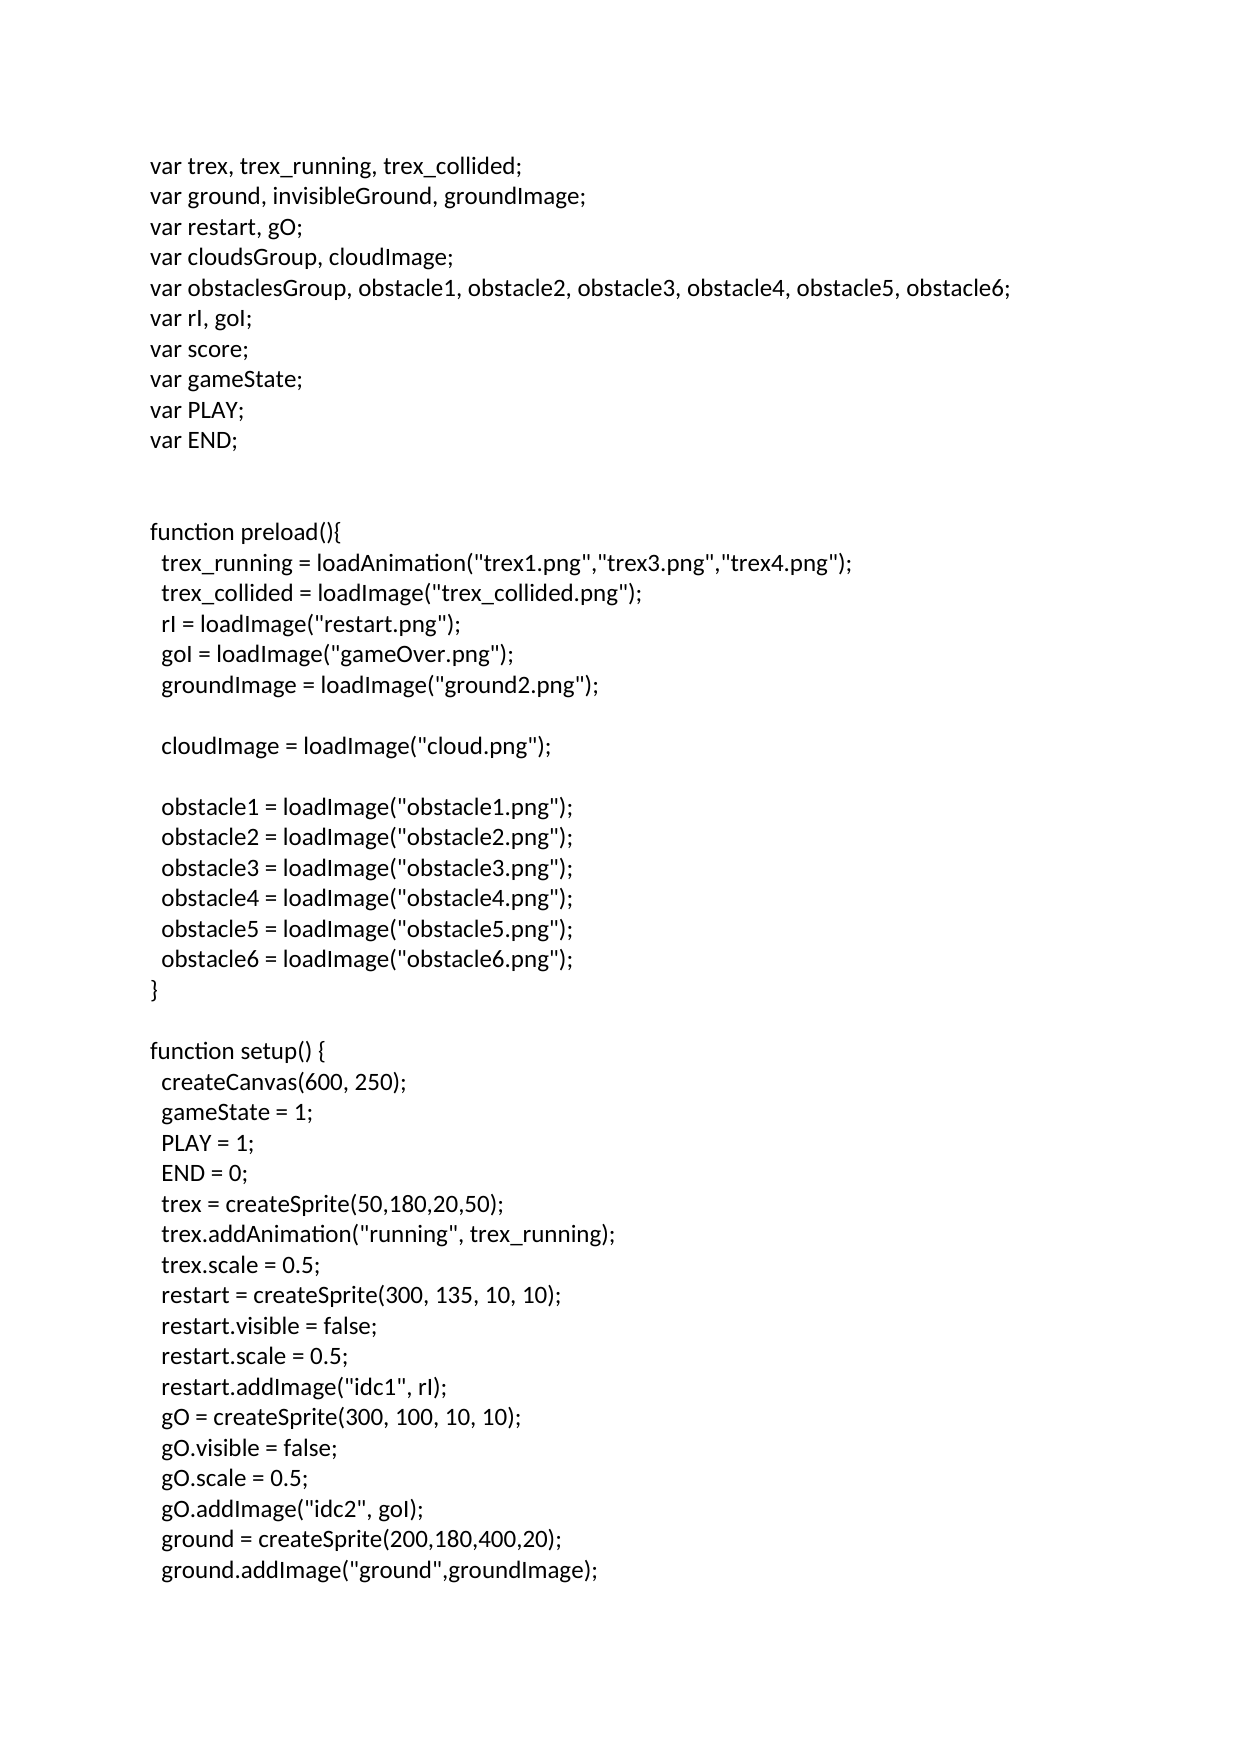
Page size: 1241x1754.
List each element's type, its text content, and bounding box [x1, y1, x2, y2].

text trex_running = loadAnimation("trex1.png","trex3.png","trex4.png"); [150, 547, 1090, 577]
text trex = createSprite(50,180,20,50); [150, 1188, 1090, 1218]
text restart.addImage("idc1", rI); [150, 1371, 1090, 1401]
text goI = loadImage("gameOver.png"); [150, 638, 1090, 669]
text END = 0; [150, 1157, 1090, 1188]
text obstacle2 = loadImage("obstacle2.png"); [150, 821, 1090, 852]
text trex.scale = 0.5; [150, 1249, 1090, 1279]
text gO = createSprite(300, 100, 10, 10); [150, 1401, 1090, 1432]
text trex_collided = loadImage("trex_collided.png"); [150, 577, 1090, 608]
text obstacle1 = loadImage("obstacle1.png"); [150, 791, 1090, 821]
text ground = createSprite(200,180,400,20); [150, 1523, 1090, 1554]
text var gameState; [150, 364, 1090, 394]
text gO.scale = 0.5; [150, 1462, 1090, 1493]
text restart = createSprite(300, 135, 10, 10); [150, 1279, 1090, 1310]
text var cloudsGroup, cloudImage; [150, 242, 1090, 272]
text var trex, trex_running, trex_collided; [150, 150, 1090, 181]
text ground.addImage("ground",groundImage); [150, 1554, 1090, 1584]
text obstacle6 = loadImage("obstacle6.png"); [150, 943, 1090, 974]
text restart.scale = 0.5; [150, 1340, 1090, 1371]
text PLAY = 1; [150, 1127, 1090, 1157]
text function preload(){ [150, 516, 1090, 547]
text gO.addImage("idc2", goI); [150, 1493, 1090, 1523]
text trex.addAnimation("running", trex_running); [150, 1218, 1090, 1249]
text cloudImage = loadImage("cloud.png"); [150, 730, 1090, 760]
text obstacle4 = loadImage("obstacle4.png"); [150, 882, 1090, 913]
text obstacle3 = loadImage("obstacle3.png"); [150, 852, 1090, 882]
text } [150, 974, 1090, 1004]
text var END; [150, 425, 1090, 455]
text var obstaclesGroup, obstacle1, obstacle2, obstacle3, obstacle4, obstacle5, obstacle6; [150, 272, 1090, 303]
text obstacle5 = loadImage("obstacle5.png"); [150, 913, 1090, 943]
text groundImage = loadImage("ground2.png"); [150, 669, 1090, 699]
text var ground, invisibleGround, groundImage; [150, 181, 1090, 211]
text function setup() { [150, 1035, 1090, 1066]
text gameState = 1; [150, 1096, 1090, 1127]
text gO.visible = false; [150, 1432, 1090, 1462]
text restart.visible = false; [150, 1310, 1090, 1340]
text rI = loadImage("restart.png"); [150, 608, 1090, 638]
text createCanvas(600, 250); [150, 1066, 1090, 1096]
text var PLAY; [150, 394, 1090, 425]
text var score; [150, 333, 1090, 364]
text var restart, gO; [150, 211, 1090, 242]
text var rI, goI; [150, 303, 1090, 333]
